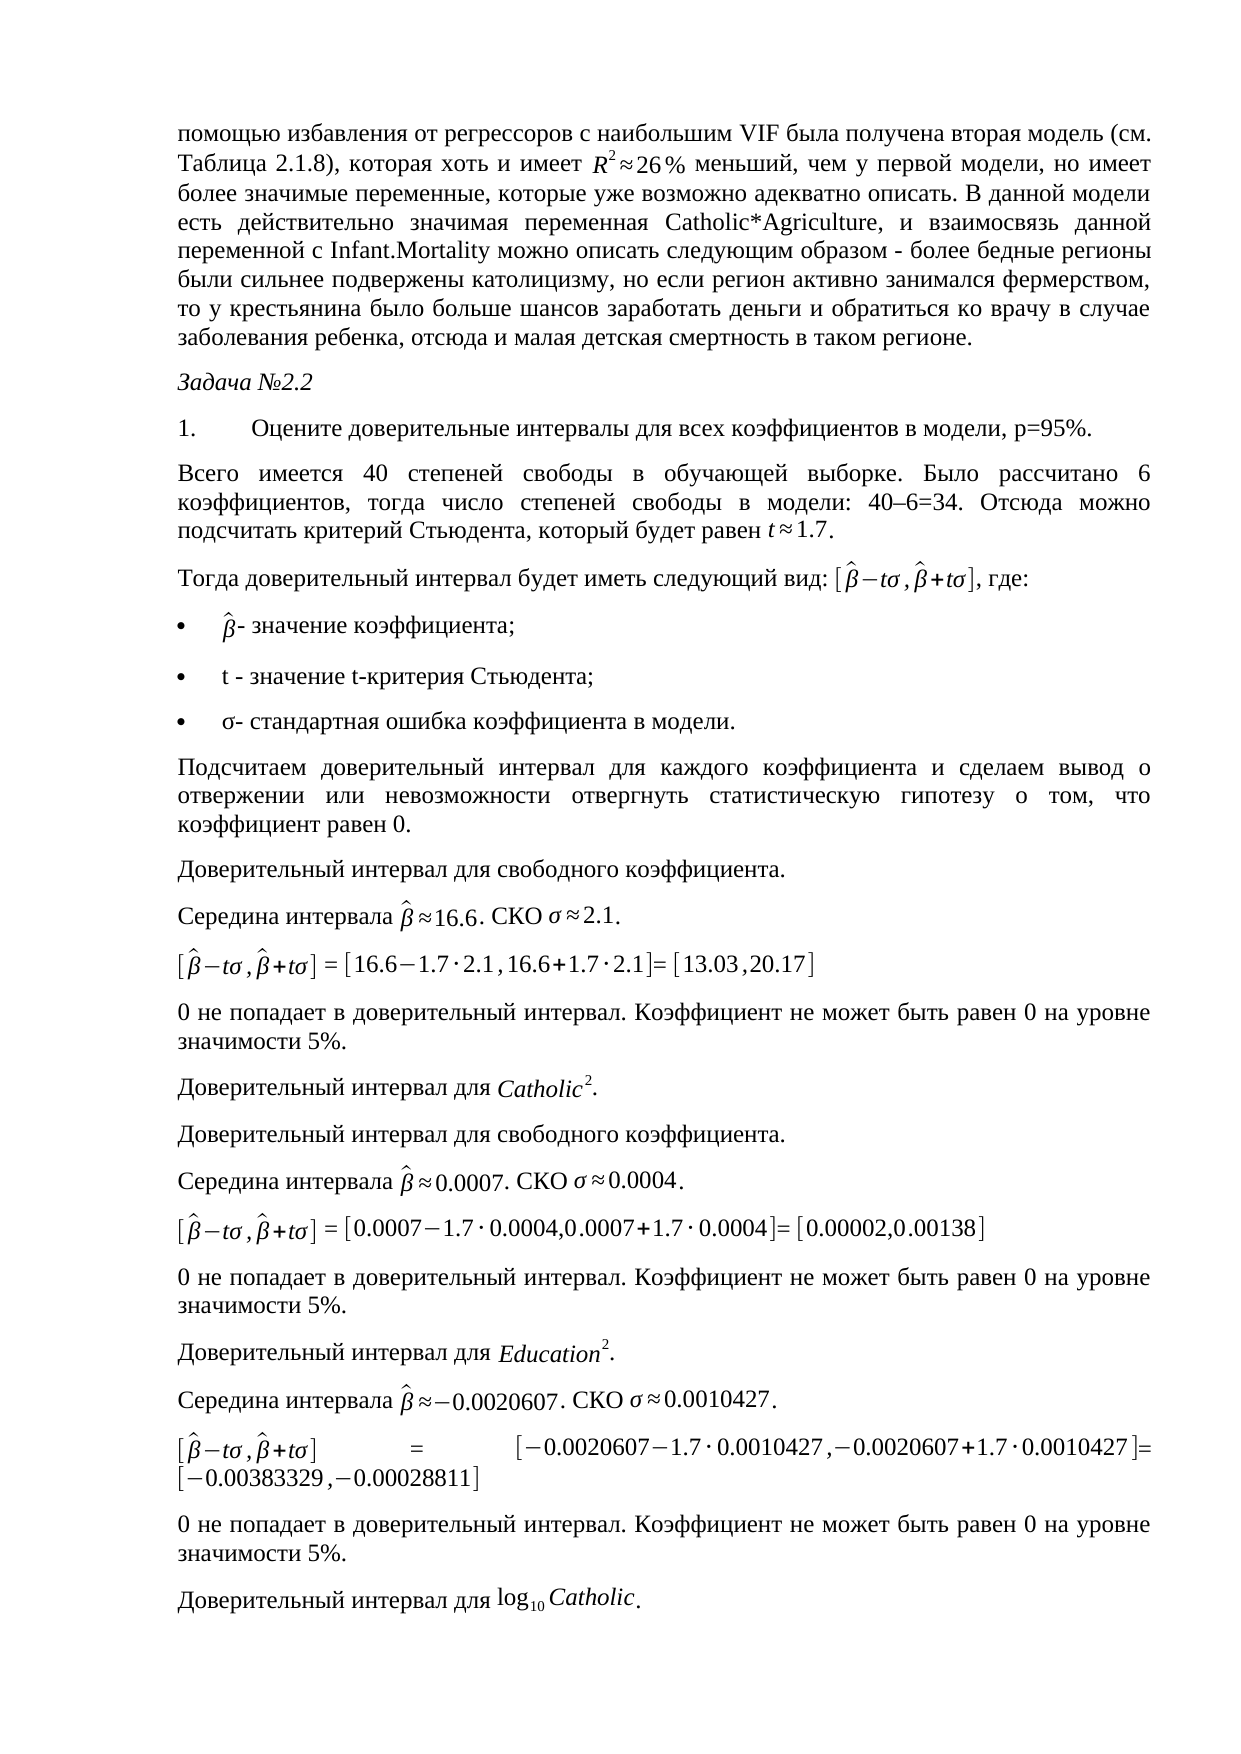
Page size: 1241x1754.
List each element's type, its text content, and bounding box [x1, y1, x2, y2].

text Всего имеется 40 степеней свободы в обучающей выборке. Было рассчитано 6 коэффициентов, тогда число степеней свободы в модели: 40–6=34. Отсюда можно подсчитать критерий Стьюдента, который будет равен . [177, 458, 1152, 544]
text Доверительный интервал для . [177, 1584, 1152, 1615]
text = = [177, 1213, 1152, 1245]
text Доверительный интервал для свободного коэффициента. [177, 1119, 1152, 1148]
list - значение коэффициента; [177, 610, 1152, 644]
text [177, 1509, 1152, 1567]
text Середина интервала . СКО . [177, 900, 1152, 931]
text 0 не попадает в доверительный интервал. Коэффициент не может быть равен 0 на уровне значимости 5%. [177, 1262, 1152, 1319]
text Середина интервала . СКО . [177, 1164, 1152, 1196]
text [177, 118, 1152, 351]
text Задача №2.2 [177, 367, 1152, 396]
text Подсчитаем доверительный интервал для каждого коэффициента и сделаем вывод о отвержении или невозможности отвергнуть статистическую гипотезу о том, что коэффициент равен 0. [177, 752, 1152, 838]
text Тогда доверительный интервал будет иметь следующий вид: , где: [177, 561, 1152, 593]
text Доверительный интервал для свободного коэффициента. [177, 854, 1152, 883]
text Доверительный интервал для . [177, 1071, 1152, 1102]
text = = [177, 948, 1152, 980]
text Доверительный интервал для . [177, 1336, 1152, 1367]
list Оцените доверительные интервалы для всех коэффициентов в модели, p=95%. [177, 413, 1152, 441]
text Середина интервала . СКО . [177, 1384, 1152, 1415]
list σ- стандартная ошибка коэффициента в модели. [177, 706, 1152, 735]
list t - значение t-критерия Стьюдента; [177, 661, 1152, 689]
text 0 не попадает в доверительный интервал. Коэффициент не может быть равен 0 на уровне значимости 5%. [177, 997, 1152, 1054]
text = = [177, 1432, 1152, 1493]
